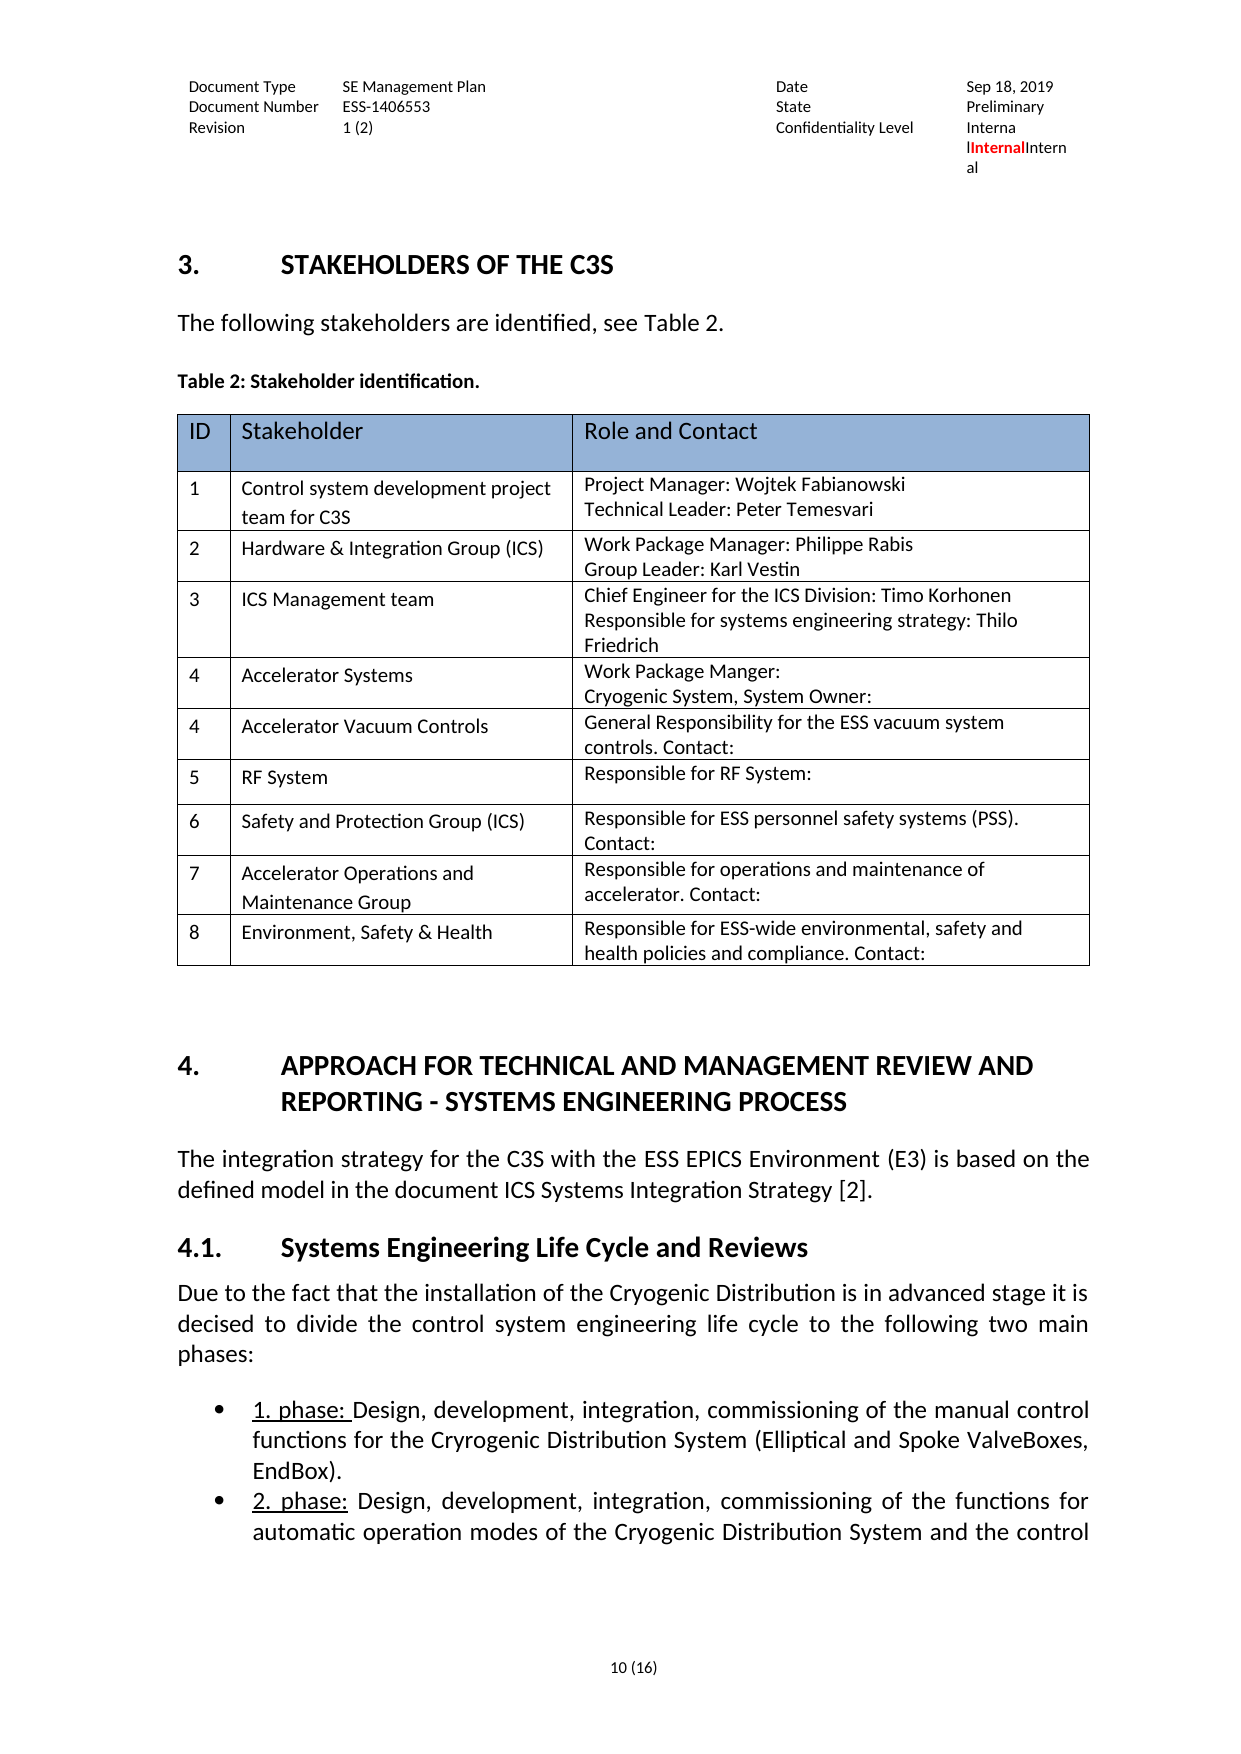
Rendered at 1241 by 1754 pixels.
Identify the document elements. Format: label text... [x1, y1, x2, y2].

table_cell 6 [178, 805, 230, 855]
text The following stakeholders are identified, see Table 2. [177, 307, 1090, 337]
table_cell 4 [178, 658, 230, 708]
text Due to the fact that the installation of the Cryogenic Distribution is in advanced stage it is decised to divide the control system engineering life cycle to the following two main phases: [177, 1277, 1090, 1369]
table_cell Responsible for ESS-wide environmental, safety and health policies and compliance. Contact: [573, 915, 1089, 965]
list 1. phase: Design, development, integration, commissioning of the manual control functions for the Cryrogenic Distribution System (Elliptical and Spoke ValveBoxes, EndBox). [215, 1394, 1090, 1486]
subtitle APPROACH FOR TECHNICAL AND MANAGEMENT REVIEW AND REPORTING - SYSTEMs ENGINEERING PROCESS [177, 1047, 1090, 1118]
table_cell 2 [178, 531, 230, 581]
table_cell Responsible for ESS personnel safety systems (PSS). Contact: [573, 805, 1089, 855]
table_cell General Responsibility for the ESS vacuum system controls. Contact: [573, 709, 1089, 759]
table_cell Work Package Manager: Philippe Rabis Group Leader: Karl Vestin [573, 531, 1089, 581]
table_cell 3 [178, 582, 230, 657]
table_cell ICS Management team [231, 582, 572, 657]
subtitle Stakeholders of the C3S [177, 246, 1090, 282]
table_cell Environment, Safety & Health [231, 915, 572, 965]
table_cell 1 [178, 472, 230, 530]
table_cell Accelerator Operations and Maintenance Group [231, 856, 572, 914]
table_cell Accelerator Vacuum Controls [231, 709, 572, 759]
table_cell Project Manager: Wojtek Fabianowski Technical Leader: Peter Temesvari [573, 472, 1089, 530]
table_cell Chief Engineer for the ICS Division: Timo Korhonen Responsible for systems engineering strategy: Thilo Friedrich [573, 582, 1089, 657]
table_cell 8 [178, 915, 230, 965]
table_cell Hardware & Integration Group (ICS) [231, 531, 572, 581]
table_cell RF System [231, 760, 572, 804]
table_cell Control system development project team for C3S [231, 472, 572, 530]
table_cell Responsible for operations and maintenance of accelerator. Contact: [573, 856, 1089, 914]
table_cell 5 [178, 760, 230, 804]
table_cell Accelerator Systems [231, 658, 572, 708]
subtitle Systems Engineering Life Cycle and Reviews [177, 1229, 1090, 1265]
table_header Role and Contact [573, 415, 1089, 471]
table_cell Responsible for RF System: [573, 760, 1089, 804]
text The integration strategy for the C3S with the ESS EPICS Environment (E3) is based on the defined model in the document ICS Systems Integration Strategy [2]. [177, 1143, 1090, 1204]
table_cell 4 [178, 709, 230, 759]
table_cell Safety and Protection Group (ICS) [231, 805, 572, 855]
text Table 2: Stakeholder identification. [177, 368, 1090, 393]
table_header ID [178, 415, 230, 471]
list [215, 1486, 1090, 1547]
table_cell Work Package Manger: Cryogenic System, System Owner: [573, 658, 1089, 708]
table_cell 7 [178, 856, 230, 914]
table_header Stakeholder [231, 415, 572, 471]
